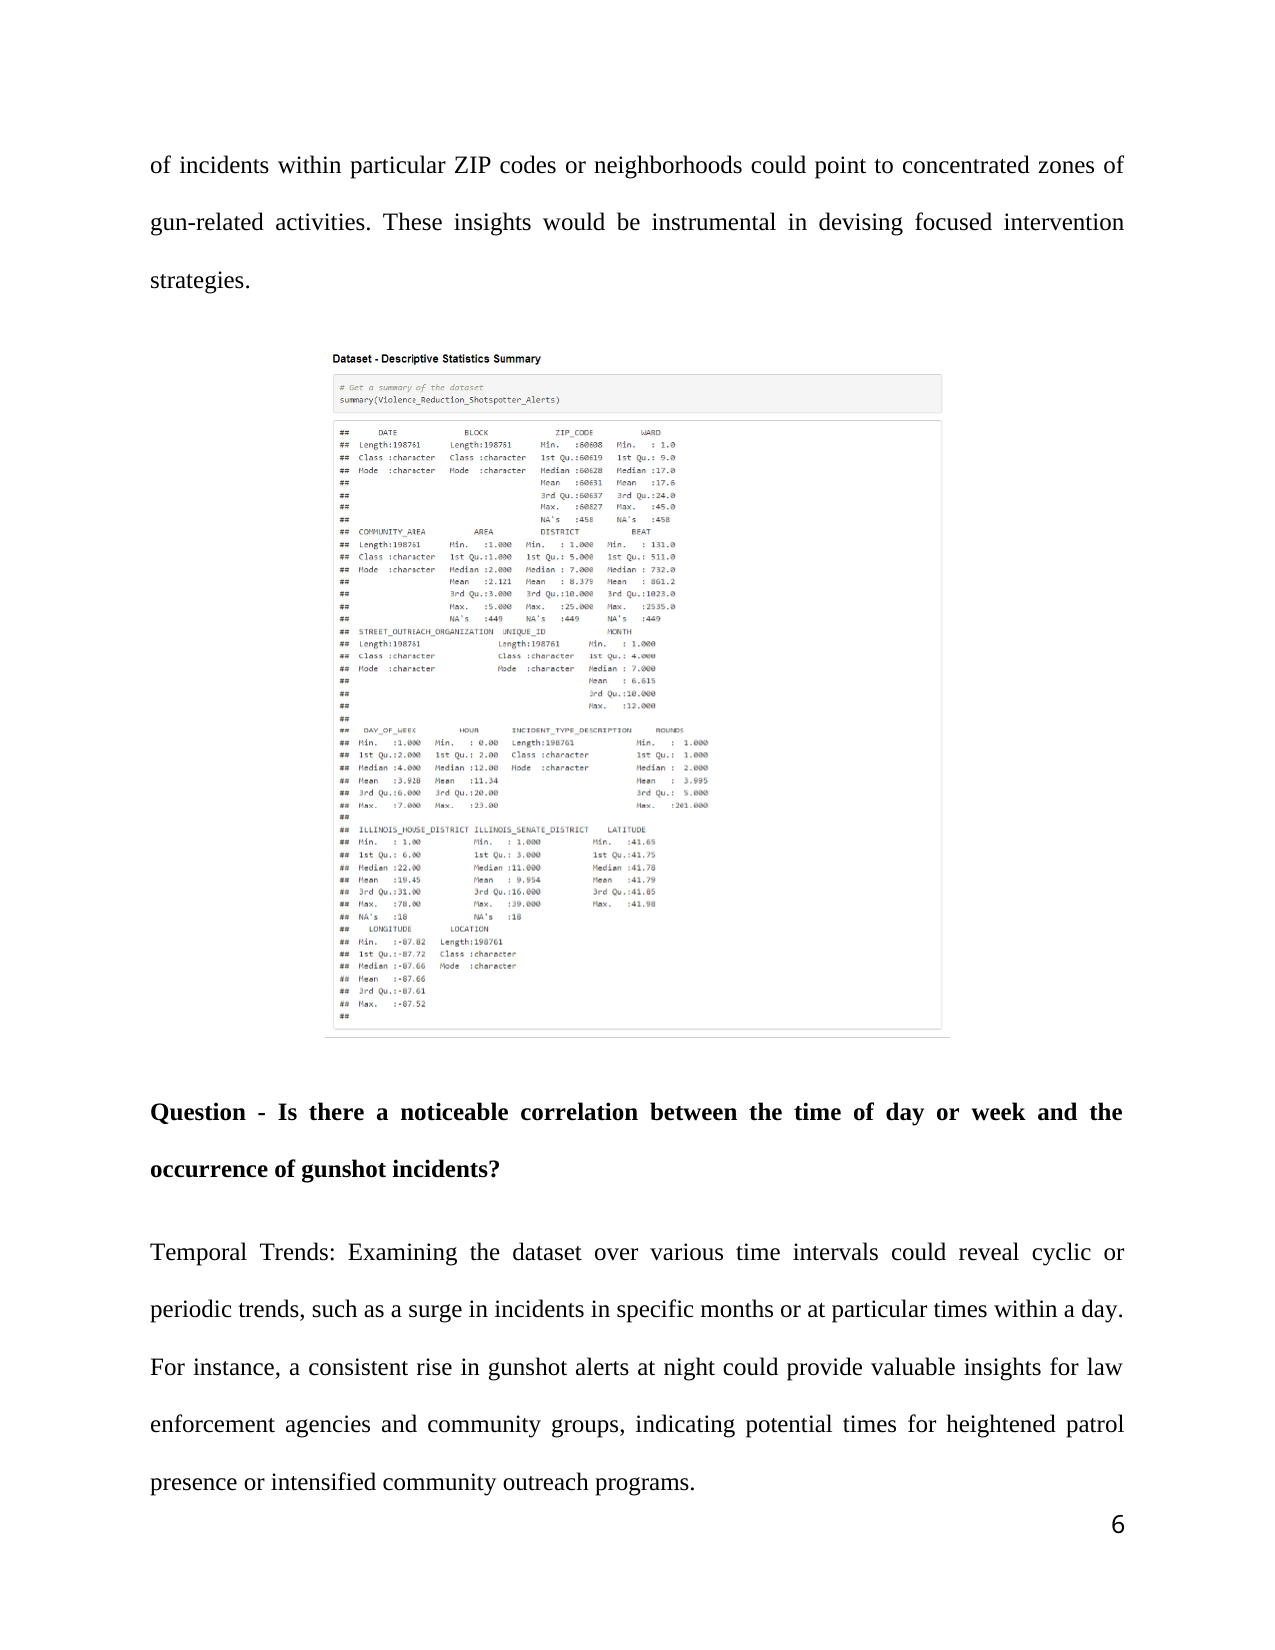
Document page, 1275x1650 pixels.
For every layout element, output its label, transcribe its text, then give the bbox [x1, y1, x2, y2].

picture [324, 347, 951, 1038]
text Question - Is there a noticeable correlation between the time of day or week and the occurrence of gunshot incidents? [150, 1097, 1125, 1183]
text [150, 150, 1125, 294]
text Temporal Trends: Examining the dataset over various time intervals could reveal cyclic or periodic trends, such as a surge in incidents in specific months or at particular times within a day. For instance, a consistent rise in gunshot alerts at night could provide valuable insights for law enforcement agencies and community groups, indicating potential times for heightened patrol presence or intensified community outreach programs. [150, 1237, 1125, 1495]
